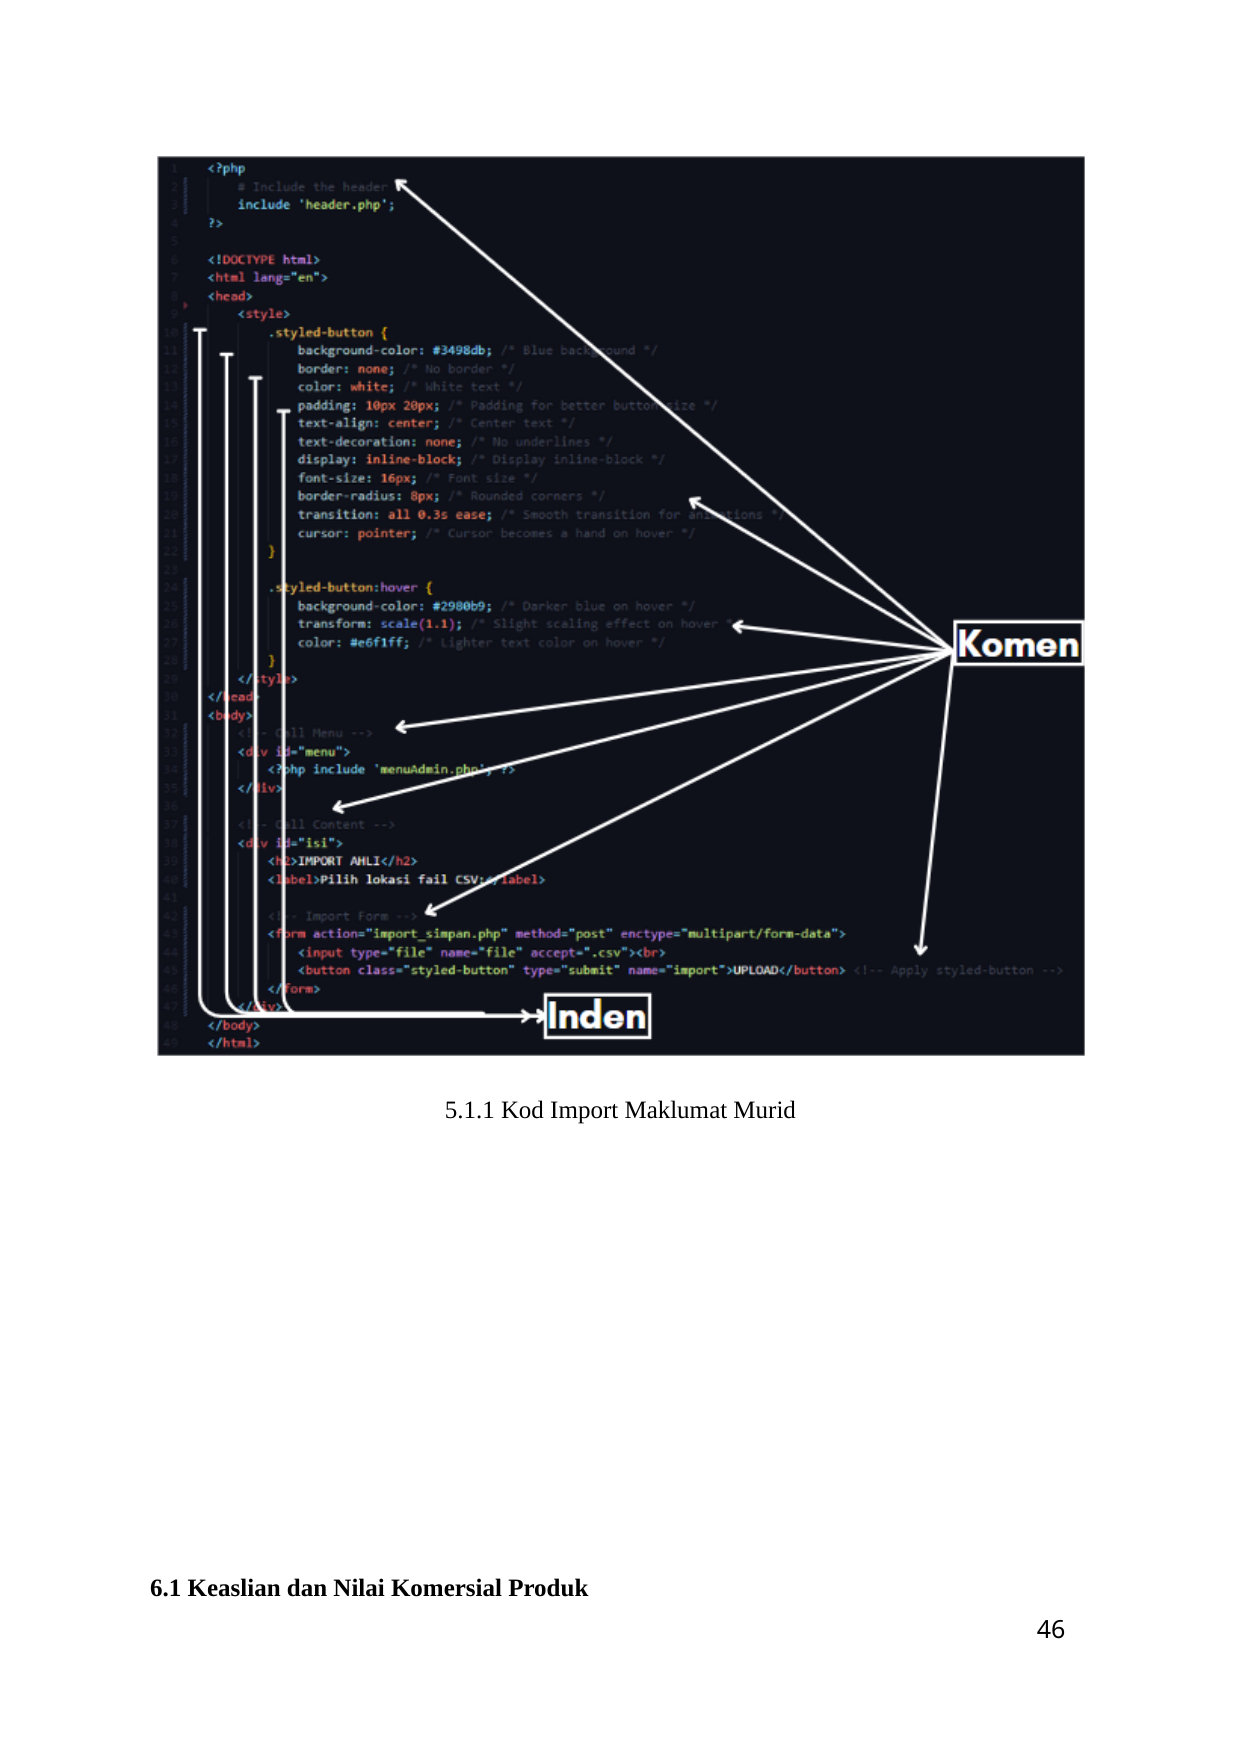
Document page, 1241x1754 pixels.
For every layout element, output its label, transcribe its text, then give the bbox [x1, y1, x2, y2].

picture [150, 150, 1091, 1062]
text 5.1.1 Kod Import Maklumat Murid [150, 1095, 1090, 1124]
text 6.1 Keaslian dan Nilai Komersial Produk [150, 1573, 1090, 1602]
